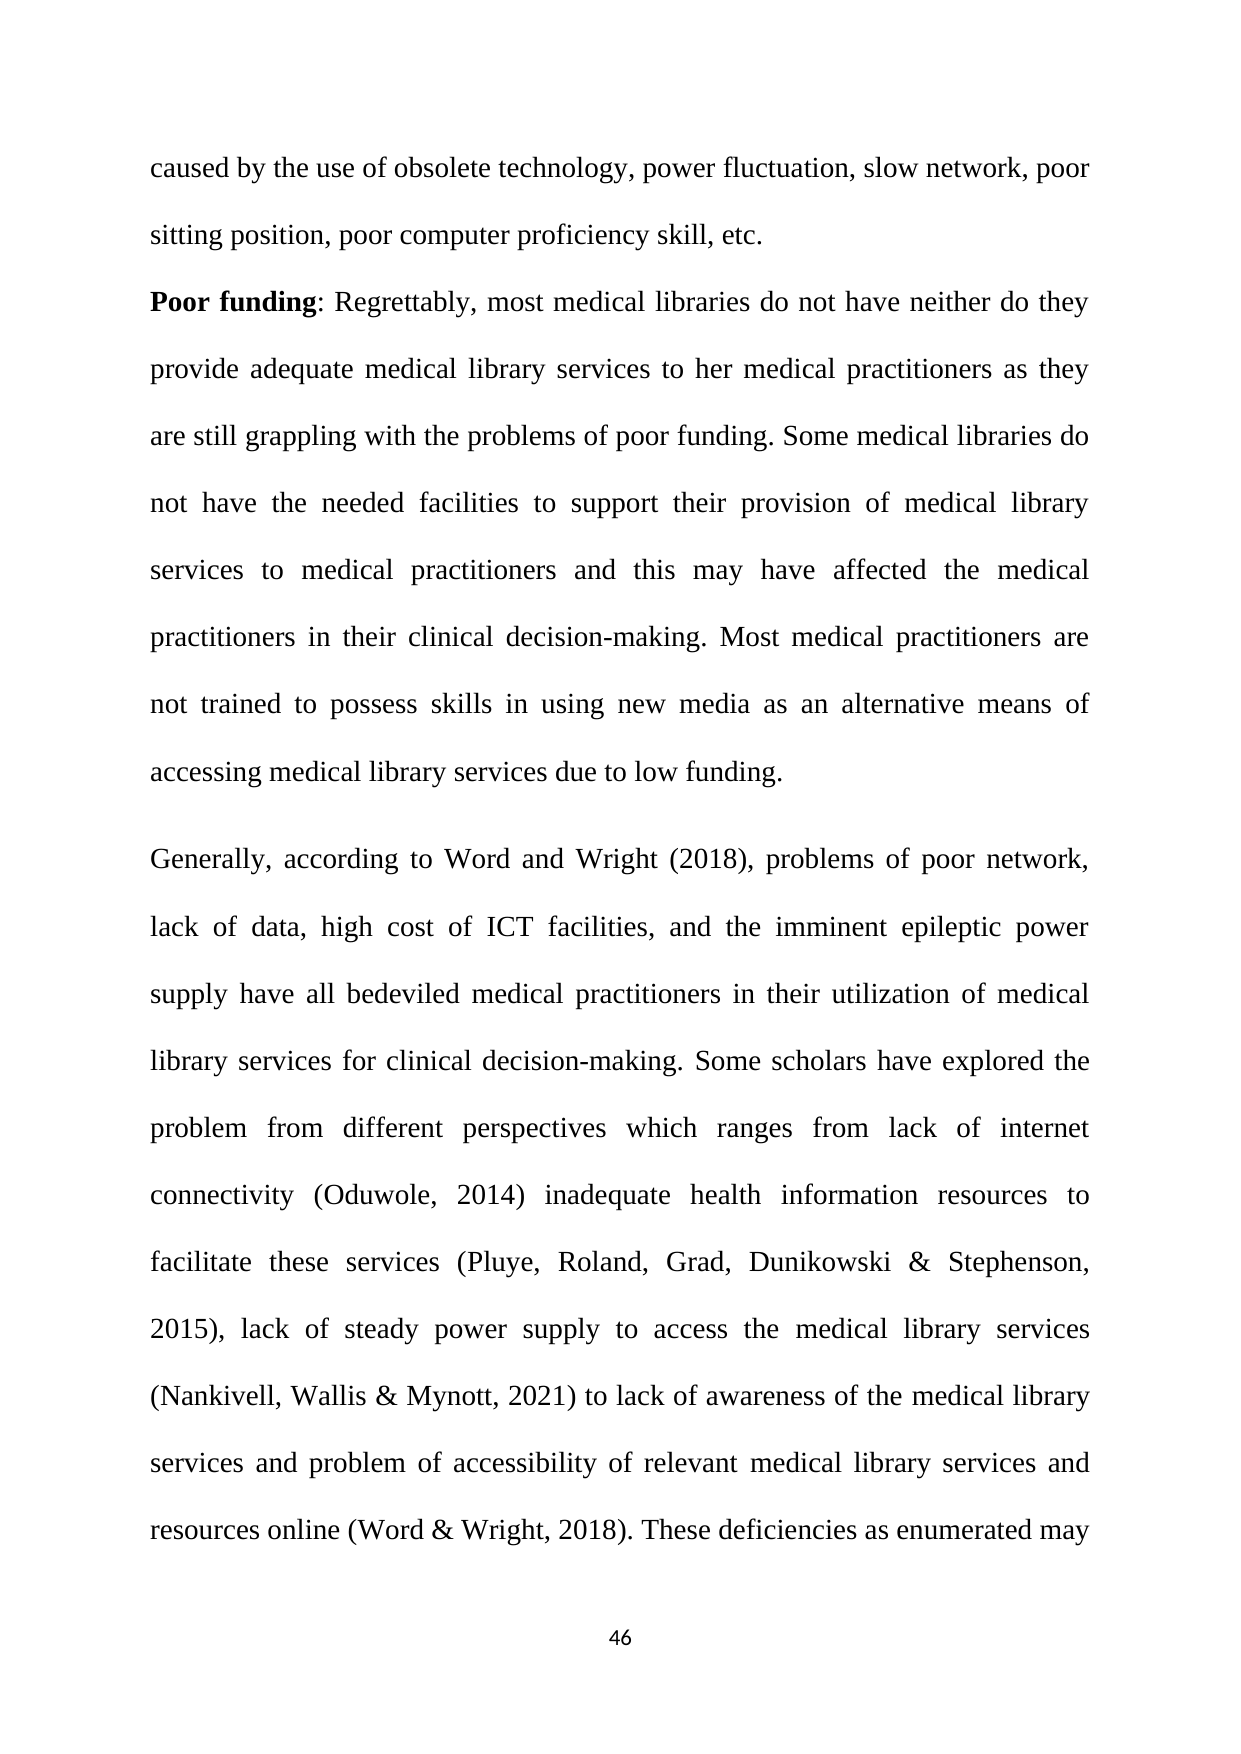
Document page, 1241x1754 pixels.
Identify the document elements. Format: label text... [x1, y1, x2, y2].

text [150, 842, 1090, 1546]
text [150, 150, 1090, 251]
text Poor funding: Regrettably, most medical libraries do not have neither do they provide adequate medical library services to her medical practitioners as they are still grappling with the problems of poor funding. Some medical libraries do not have the needed facilities to support their provision of medical library services to medical practitioners and this may have affected the medical practitioners in their clinical decision-making. Most medical practitioners are not trained to possess skills in using new media as an alternative means of accessing medical library services due to low funding. [150, 284, 1090, 787]
